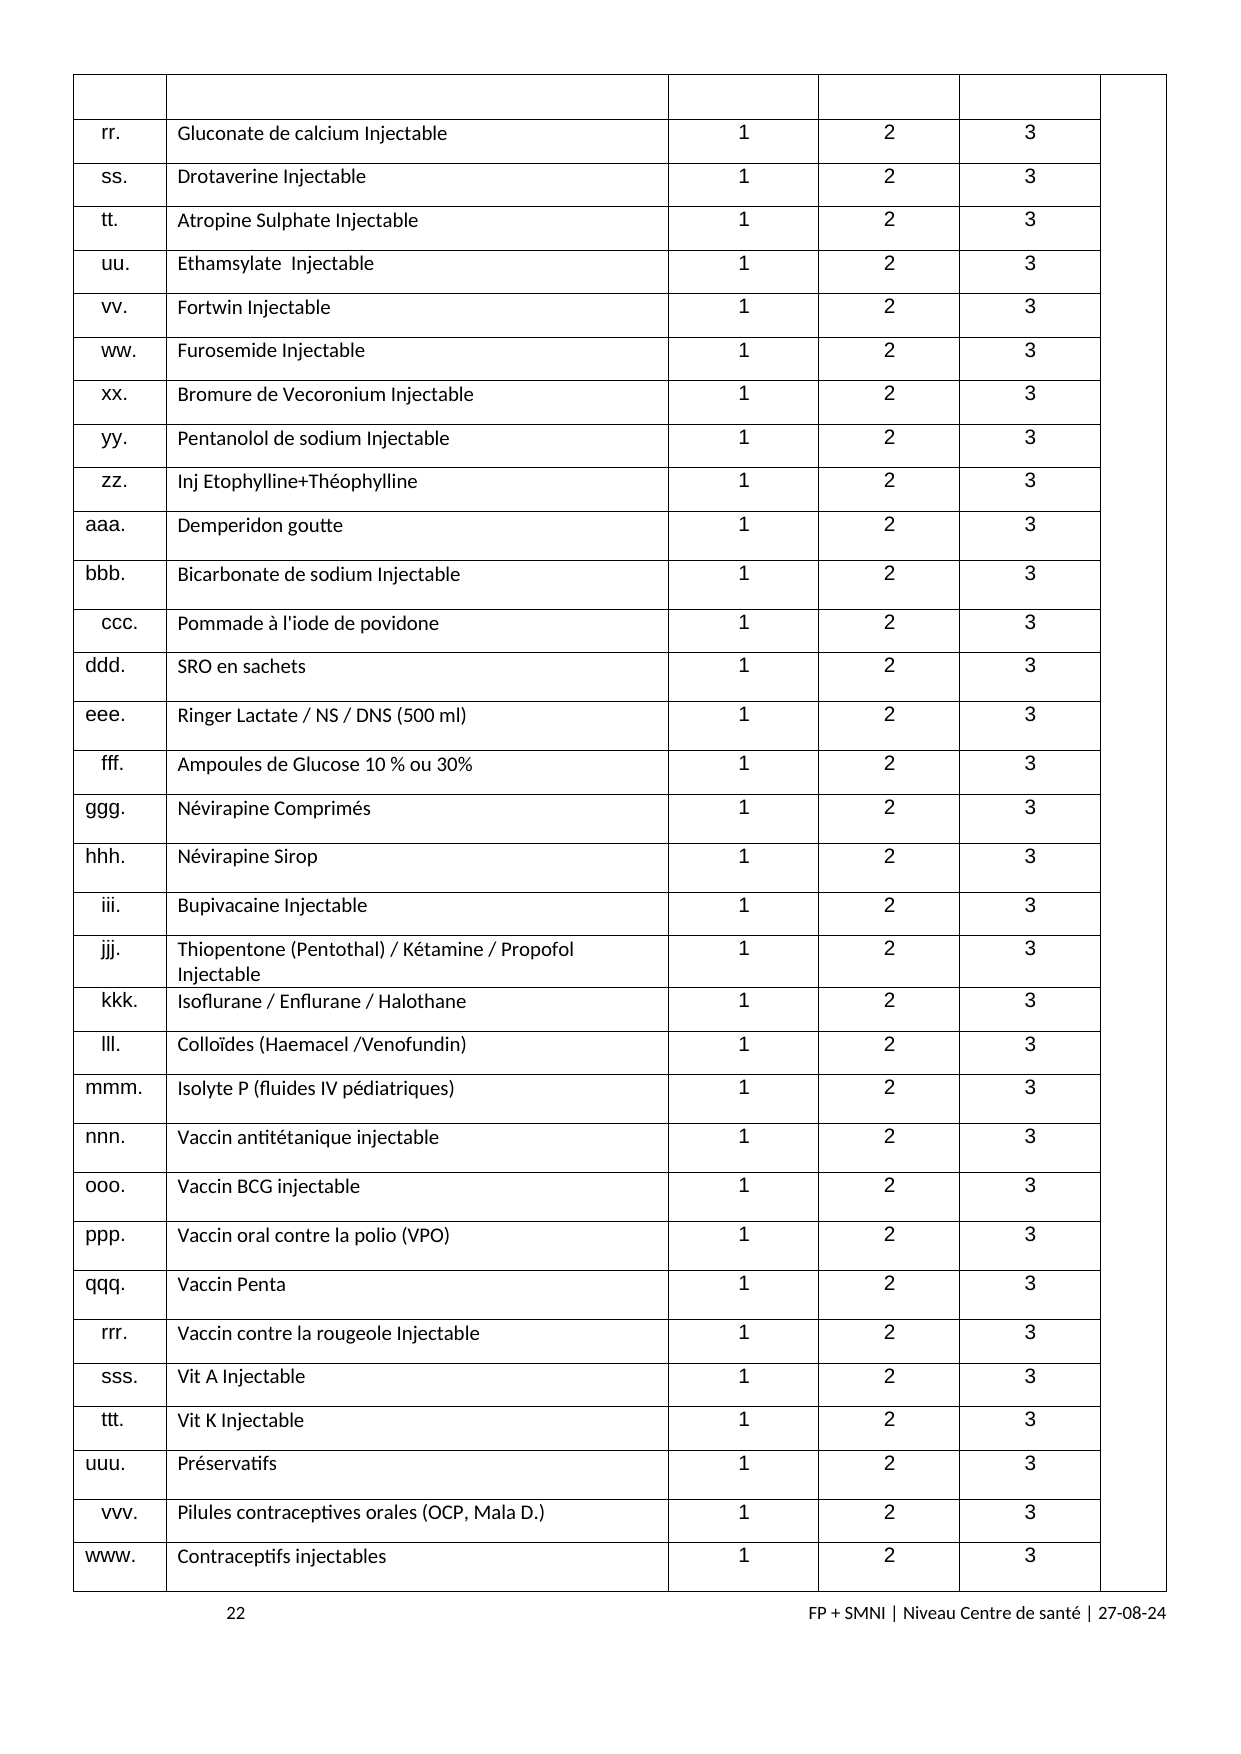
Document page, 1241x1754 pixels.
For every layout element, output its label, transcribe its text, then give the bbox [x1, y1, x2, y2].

table_cell 1 [669, 425, 818, 467]
table_cell 1 [669, 1032, 818, 1074]
table_cell Gluconate de calcium Injectable [167, 120, 668, 162]
table_cell [74, 338, 166, 380]
table_cell Bicarbonate de sodium Injectable [167, 561, 668, 609]
table_cell Vaccin contre la rougeole Injectable [167, 1320, 668, 1362]
table_cell [74, 1543, 166, 1591]
table_cell 2 [819, 512, 959, 560]
table_cell 1 [669, 338, 818, 380]
table_cell Névirapine Sirop [167, 844, 668, 892]
table_cell Pentanolol de sodium Injectable [167, 425, 668, 467]
table_cell 2 [819, 1032, 959, 1074]
table_cell 2 [819, 251, 959, 293]
table_cell [74, 381, 166, 424]
table_cell 1 [669, 844, 818, 892]
table_cell 3 [960, 1222, 1100, 1270]
table_cell 2 [819, 988, 959, 1031]
table_cell 2 [819, 610, 959, 652]
table_cell [74, 561, 166, 609]
table_cell 3 [960, 1124, 1100, 1172]
table_cell 2 [819, 795, 959, 843]
table_cell Ampoules de Glucose 10 % ou 30% [167, 751, 668, 794]
table_cell 2 [819, 1500, 959, 1542]
table_cell Isoflurane / Enflurane / Halothane [167, 988, 668, 1031]
table_cell [74, 1451, 166, 1498]
table_cell [74, 207, 166, 249]
table_cell 2 [819, 1364, 959, 1406]
table_cell Pommade à l'iode de povidone [167, 610, 668, 652]
table_cell Bromure de Vecoronium Injectable [167, 381, 668, 424]
table_cell [74, 1320, 166, 1362]
table_cell [74, 120, 166, 162]
table_cell Vaccin Penta [167, 1271, 668, 1319]
table_cell 2 [819, 425, 959, 467]
table_cell 3 [960, 425, 1100, 467]
table_cell Atropine Sulphate Injectable [167, 207, 668, 249]
table_cell 2 [819, 1124, 959, 1172]
table_cell [74, 653, 166, 701]
table_cell SRO en sachets [167, 653, 668, 701]
table_cell Vit K Injectable [167, 1407, 668, 1449]
table_cell 3 [960, 75, 1100, 119]
table_cell [74, 1407, 166, 1449]
table_cell 1 [669, 653, 818, 701]
table_cell 2 [819, 1407, 959, 1449]
table_cell Colloïdes (Haemacel /Venofundin) [167, 1032, 668, 1074]
table_cell 3 [960, 653, 1100, 701]
table_cell Furosemide Injectable [167, 338, 668, 380]
table_cell 3 [960, 702, 1100, 750]
table_cell 3 [960, 294, 1100, 337]
table_cell Demperidon goutte [167, 512, 668, 560]
table_cell 3 [960, 751, 1100, 794]
table_cell 1 [669, 988, 818, 1031]
table_cell [74, 702, 166, 750]
table_cell 1 [669, 702, 818, 750]
table_cell 2 [819, 294, 959, 337]
table_cell 3 [960, 795, 1100, 843]
table_cell [74, 75, 166, 119]
table_cell 2 [819, 120, 959, 162]
table_cell 2 [819, 468, 959, 511]
table_cell Préservatifs [167, 1451, 668, 1498]
table_cell 3 [960, 1173, 1100, 1221]
table_cell Névirapine Comprimés [167, 795, 668, 843]
table_cell 3 [960, 1451, 1100, 1498]
table_cell 1 [669, 1124, 818, 1172]
table_cell 2 [819, 1320, 959, 1362]
table_cell 2 [819, 338, 959, 380]
table_cell 3 [960, 468, 1100, 511]
table_cell 1 [669, 561, 818, 609]
table_cell 3 [960, 338, 1100, 380]
table_cell 1 [669, 1271, 818, 1319]
table_cell [74, 1500, 166, 1542]
table_cell 3 [960, 1364, 1100, 1406]
table_cell [74, 1075, 166, 1123]
table_cell 3 [960, 1075, 1100, 1123]
table_cell 3 [960, 1032, 1100, 1074]
table_cell [74, 1032, 166, 1074]
table_cell Ringer Lactate / NS / DNS (500 ml) [167, 702, 668, 750]
table_cell Vaccin oral contre la polio (VPO) [167, 1222, 668, 1270]
table_cell 3 [960, 1407, 1100, 1449]
table_cell 2 [819, 936, 959, 987]
table_cell 3 [960, 610, 1100, 652]
table_cell 2 [819, 75, 959, 119]
table_cell [74, 1222, 166, 1270]
table_cell 2 [819, 702, 959, 750]
table_cell Isolyte P (fluides IV pédiatriques) [167, 1075, 668, 1123]
table_cell 2 [819, 1271, 959, 1319]
table_cell 1 [669, 1222, 818, 1270]
table_cell [74, 251, 166, 293]
table_cell [74, 468, 166, 511]
table_cell [74, 1124, 166, 1172]
table_cell 1 [669, 75, 818, 119]
table_cell 3 [960, 1500, 1100, 1542]
table_cell 1 [669, 1320, 818, 1362]
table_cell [167, 75, 668, 119]
table_cell 3 [960, 936, 1100, 987]
table_cell [74, 988, 166, 1031]
table_cell 1 [669, 164, 818, 206]
table_cell 2 [819, 844, 959, 892]
table_cell 2 [819, 893, 959, 935]
table_cell 3 [960, 1320, 1100, 1362]
table_cell 1 [669, 120, 818, 162]
table_cell 1 [669, 207, 818, 249]
table_cell 3 [960, 207, 1100, 249]
table_cell [74, 751, 166, 794]
table_cell 1 [669, 468, 818, 511]
table_cell [74, 294, 166, 337]
table_cell [74, 425, 166, 467]
table_cell 3 [960, 512, 1100, 560]
table_cell Drotaverine Injectable [167, 164, 668, 206]
table_cell Vaccin antitétanique injectable [167, 1124, 668, 1172]
table_cell 2 [819, 1222, 959, 1270]
table_cell 1 [669, 1451, 818, 1498]
table_cell 1 [669, 610, 818, 652]
table_cell 1 [669, 251, 818, 293]
table_cell 1 [669, 751, 818, 794]
table_cell 2 [819, 164, 959, 206]
table_cell Pilules contraceptives orales (OCP, Mala D.) [167, 1500, 668, 1542]
table_cell 2 [819, 1451, 959, 1498]
table_cell [74, 844, 166, 892]
table_cell 3 [960, 164, 1100, 206]
table_cell 2 [819, 1543, 959, 1591]
table_cell 3 [960, 1271, 1100, 1319]
table_cell 2 [819, 561, 959, 609]
table_cell Fortwin Injectable [167, 294, 668, 337]
table_cell 1 [669, 1075, 818, 1123]
table_cell 1 [669, 893, 818, 935]
table_cell Bupivacaine Injectable [167, 893, 668, 935]
table_cell Inj Etophylline+Théophylline [167, 468, 668, 511]
table_cell 3 [960, 844, 1100, 892]
table_cell 1 [669, 1543, 818, 1591]
table_cell [74, 512, 166, 560]
table_cell 2 [819, 381, 959, 424]
table_cell Vaccin BCG injectable [167, 1173, 668, 1221]
table_cell 2 [819, 751, 959, 794]
table_cell 1 [669, 512, 818, 560]
table_cell 3 [960, 893, 1100, 935]
table_cell Thiopentone (Pentothal) / Kétamine / Propofol Injectable [167, 936, 668, 987]
table_cell 1 [669, 936, 818, 987]
table_cell 3 [960, 1543, 1100, 1591]
table_cell 1 [669, 1173, 818, 1221]
table_cell [74, 1173, 166, 1221]
table_cell [74, 164, 166, 206]
table_cell 1 [669, 381, 818, 424]
table_cell Contraceptifs injectables [167, 1543, 668, 1591]
table_cell 1 [669, 1364, 818, 1406]
table_cell 2 [819, 1075, 959, 1123]
table_cell 3 [960, 381, 1100, 424]
table_cell 3 [960, 561, 1100, 609]
table_cell 3 [960, 988, 1100, 1031]
table_cell [74, 795, 166, 843]
table_cell 3 [960, 120, 1100, 162]
table_cell 2 [819, 207, 959, 249]
table_cell 1 [669, 795, 818, 843]
table_cell Vit A Injectable [167, 1364, 668, 1406]
table_cell 2 [819, 653, 959, 701]
table_cell [74, 1271, 166, 1319]
table_cell 1 [669, 1407, 818, 1449]
table_cell Ethamsylate Injectable [167, 251, 668, 293]
table_cell [74, 893, 166, 935]
table_cell 1 [669, 294, 818, 337]
table_cell [74, 936, 166, 987]
table_cell 2 [819, 1173, 959, 1221]
table_cell [74, 610, 166, 652]
table_cell [74, 1364, 166, 1406]
table_cell 1 [669, 1500, 818, 1542]
table_cell 3 [960, 251, 1100, 293]
